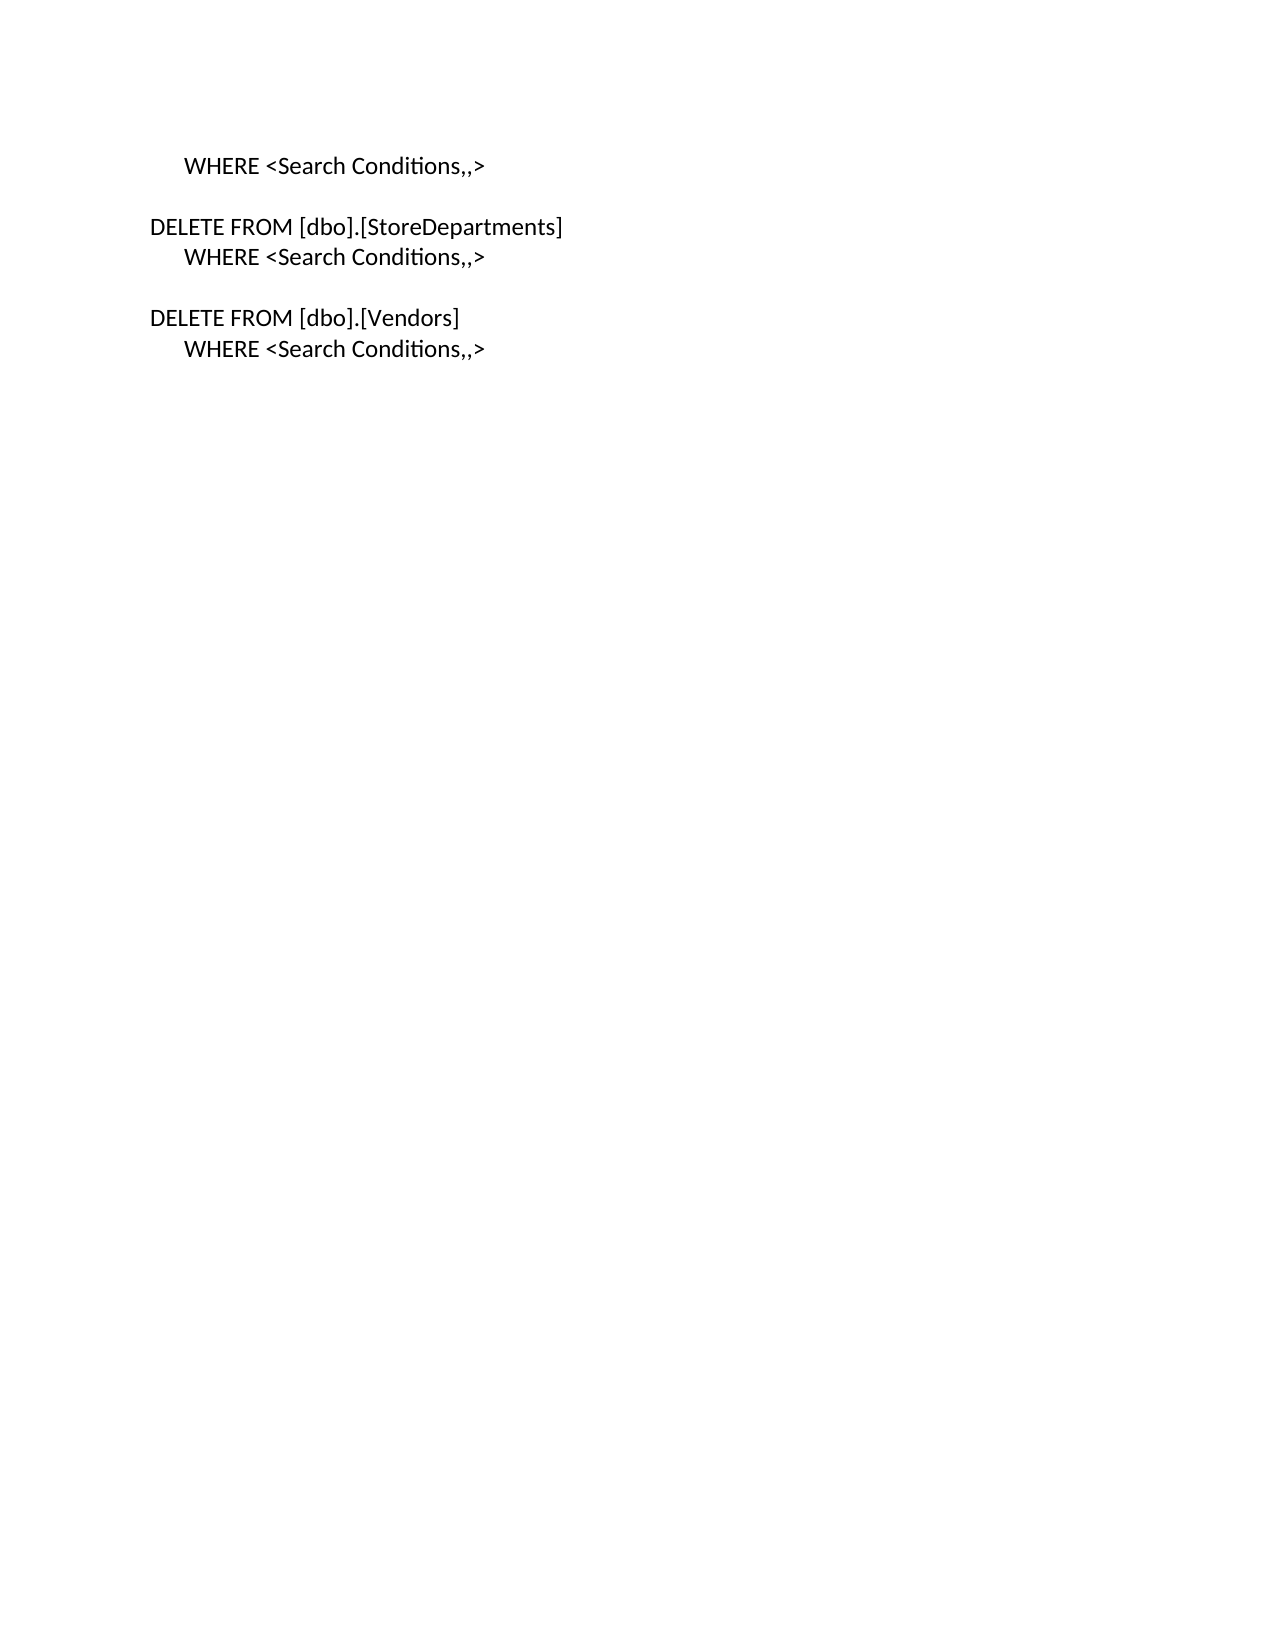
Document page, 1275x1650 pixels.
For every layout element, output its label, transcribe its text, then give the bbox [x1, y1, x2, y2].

text WHERE <Search Conditions,,> [150, 150, 1125, 181]
text DELETE FROM [dbo].[StoreDepartments] [150, 211, 1125, 242]
text DELETE FROM [dbo].[Vendors] [150, 303, 1125, 333]
text WHERE <Search Conditions,,> [150, 333, 1125, 364]
text WHERE <Search Conditions,,> [150, 242, 1125, 272]
